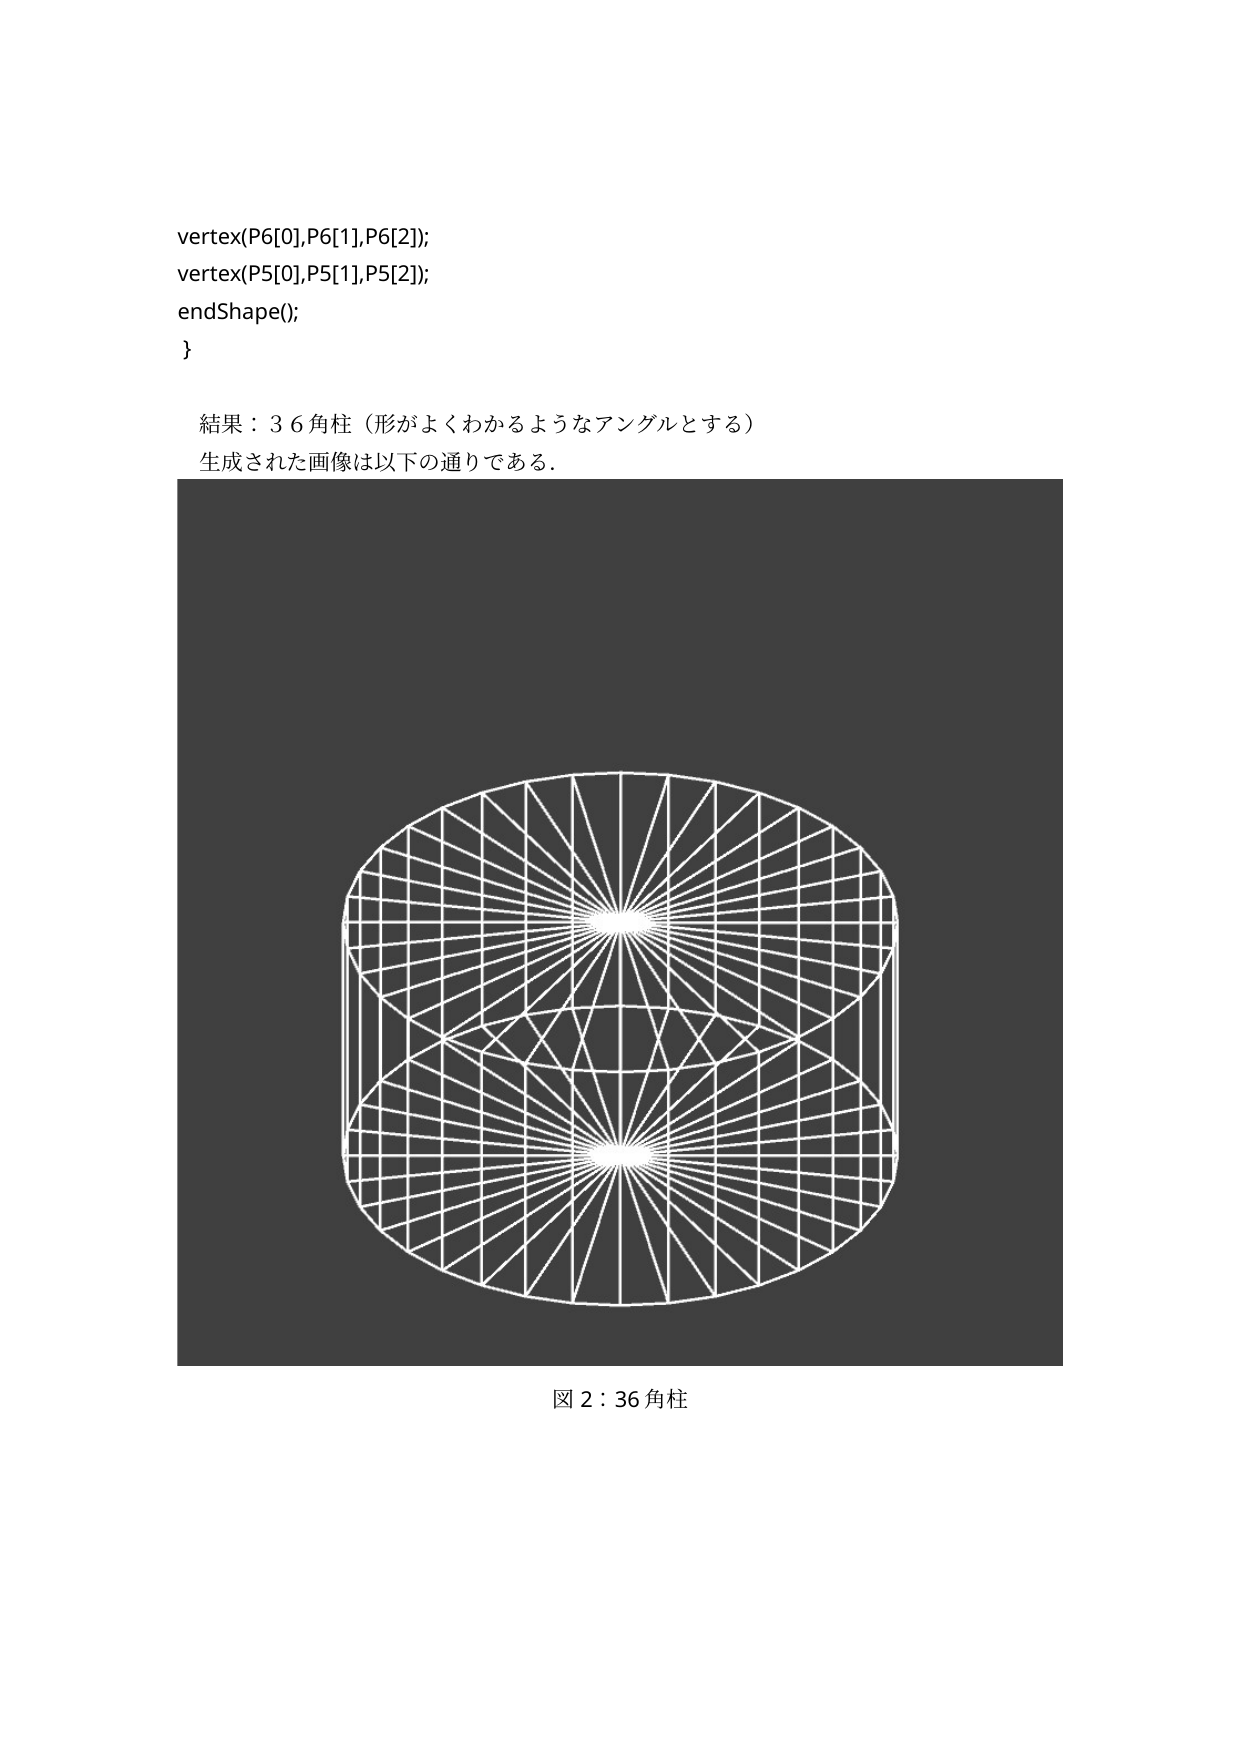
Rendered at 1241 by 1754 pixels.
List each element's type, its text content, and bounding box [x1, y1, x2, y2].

text endShape(); [177, 292, 1063, 329]
text 図 2：36角柱 [177, 1379, 1063, 1417]
text } [177, 329, 1063, 367]
text 結果：３６角柱（形がよくわかるようなアングルとする） [177, 404, 1063, 442]
picture [177, 479, 1063, 1366]
text 生成された画像は以下の通りである． [177, 442, 1063, 479]
text vertex(P5[0],P5[1],P5[2]); [177, 254, 1063, 292]
text vertex(P6[0],P6[1],P6[2]); [177, 217, 1063, 254]
